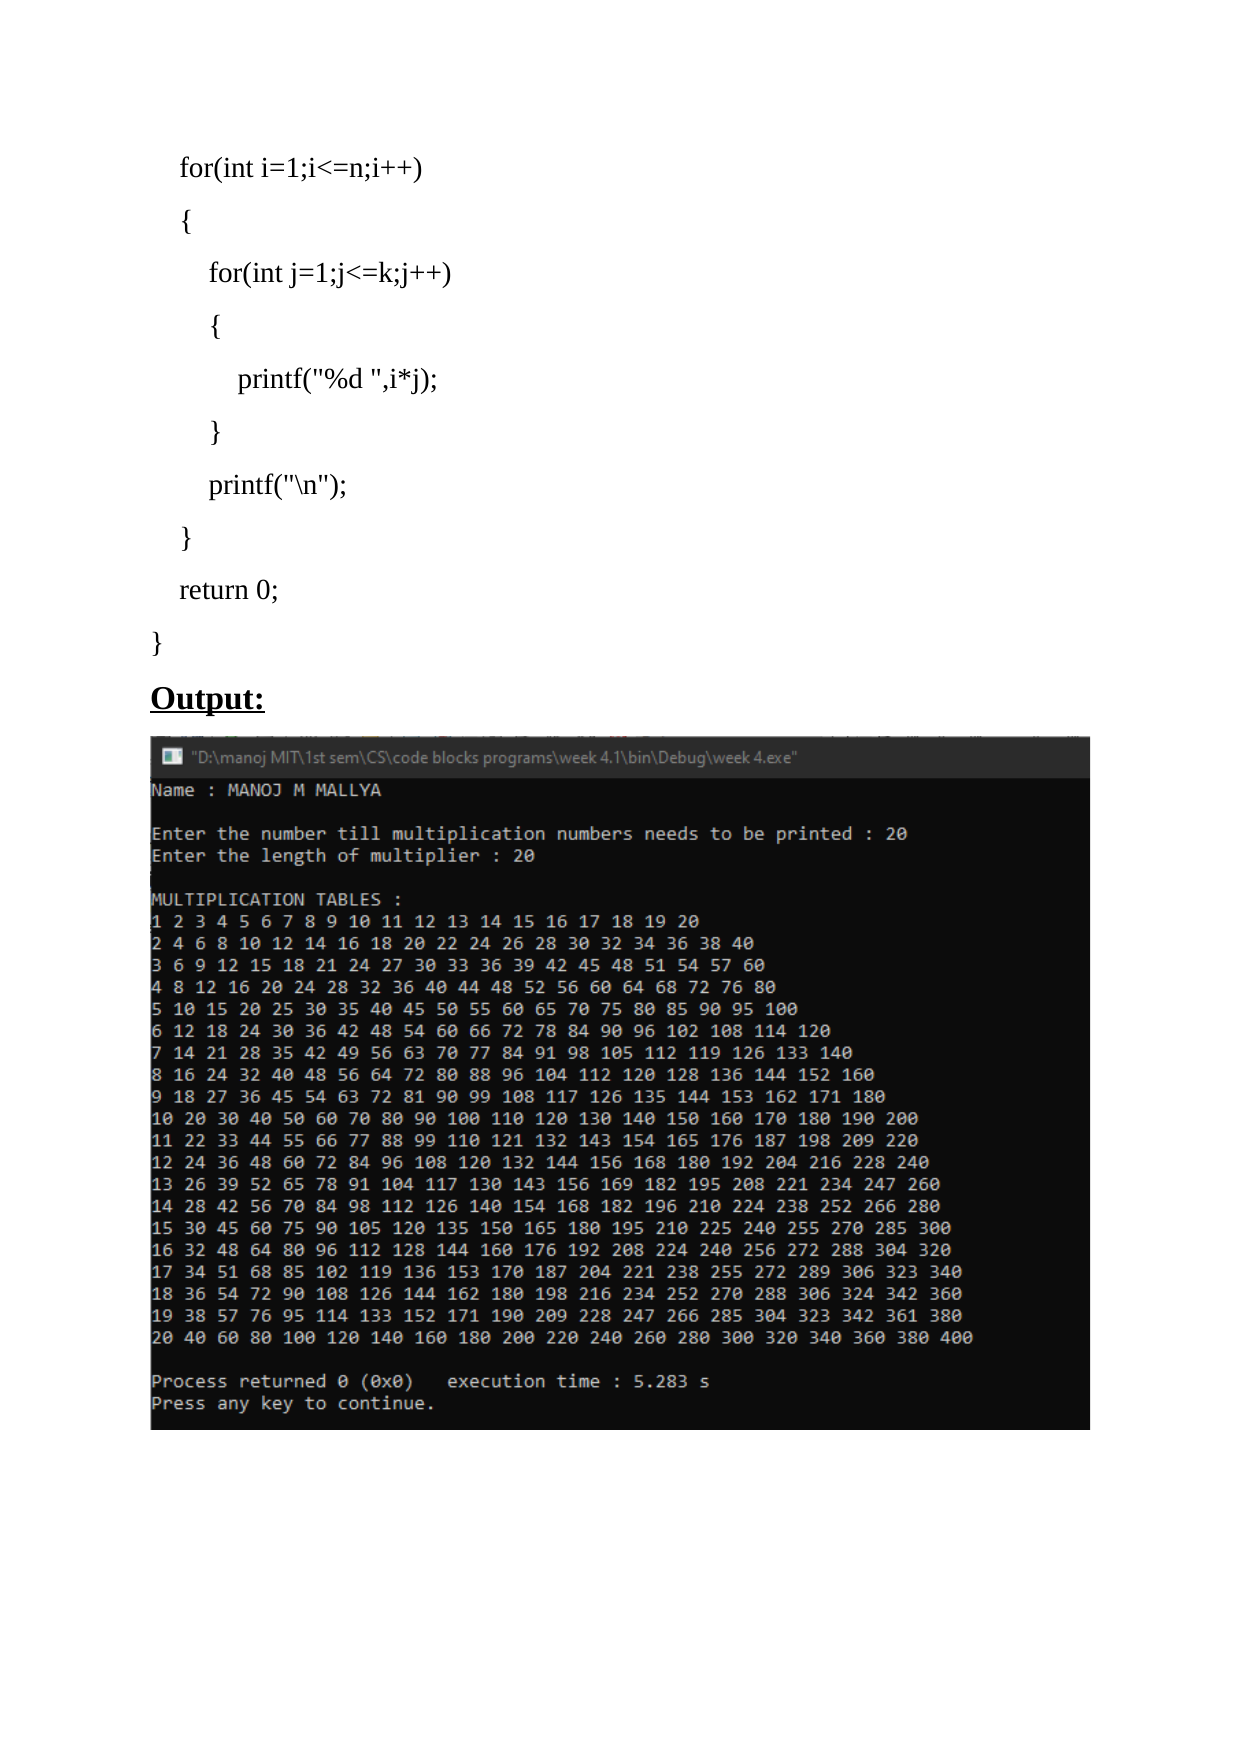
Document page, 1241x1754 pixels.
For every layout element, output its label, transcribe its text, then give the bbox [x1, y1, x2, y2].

text } [150, 414, 1090, 448]
text } [150, 520, 1090, 553]
text return 0; [150, 572, 1090, 606]
text Output: [150, 678, 1090, 716]
text { [150, 308, 1090, 342]
picture [150, 736, 1091, 1430]
text printf("\n"); [150, 467, 1090, 500]
text for(int i=1;i<=n;i++) [150, 150, 1090, 183]
text { [150, 203, 1090, 236]
text for(int j=1;j<=k;j++) [150, 256, 1090, 289]
text } [150, 625, 1090, 659]
text printf("%d ",i*j); [150, 361, 1090, 395]
